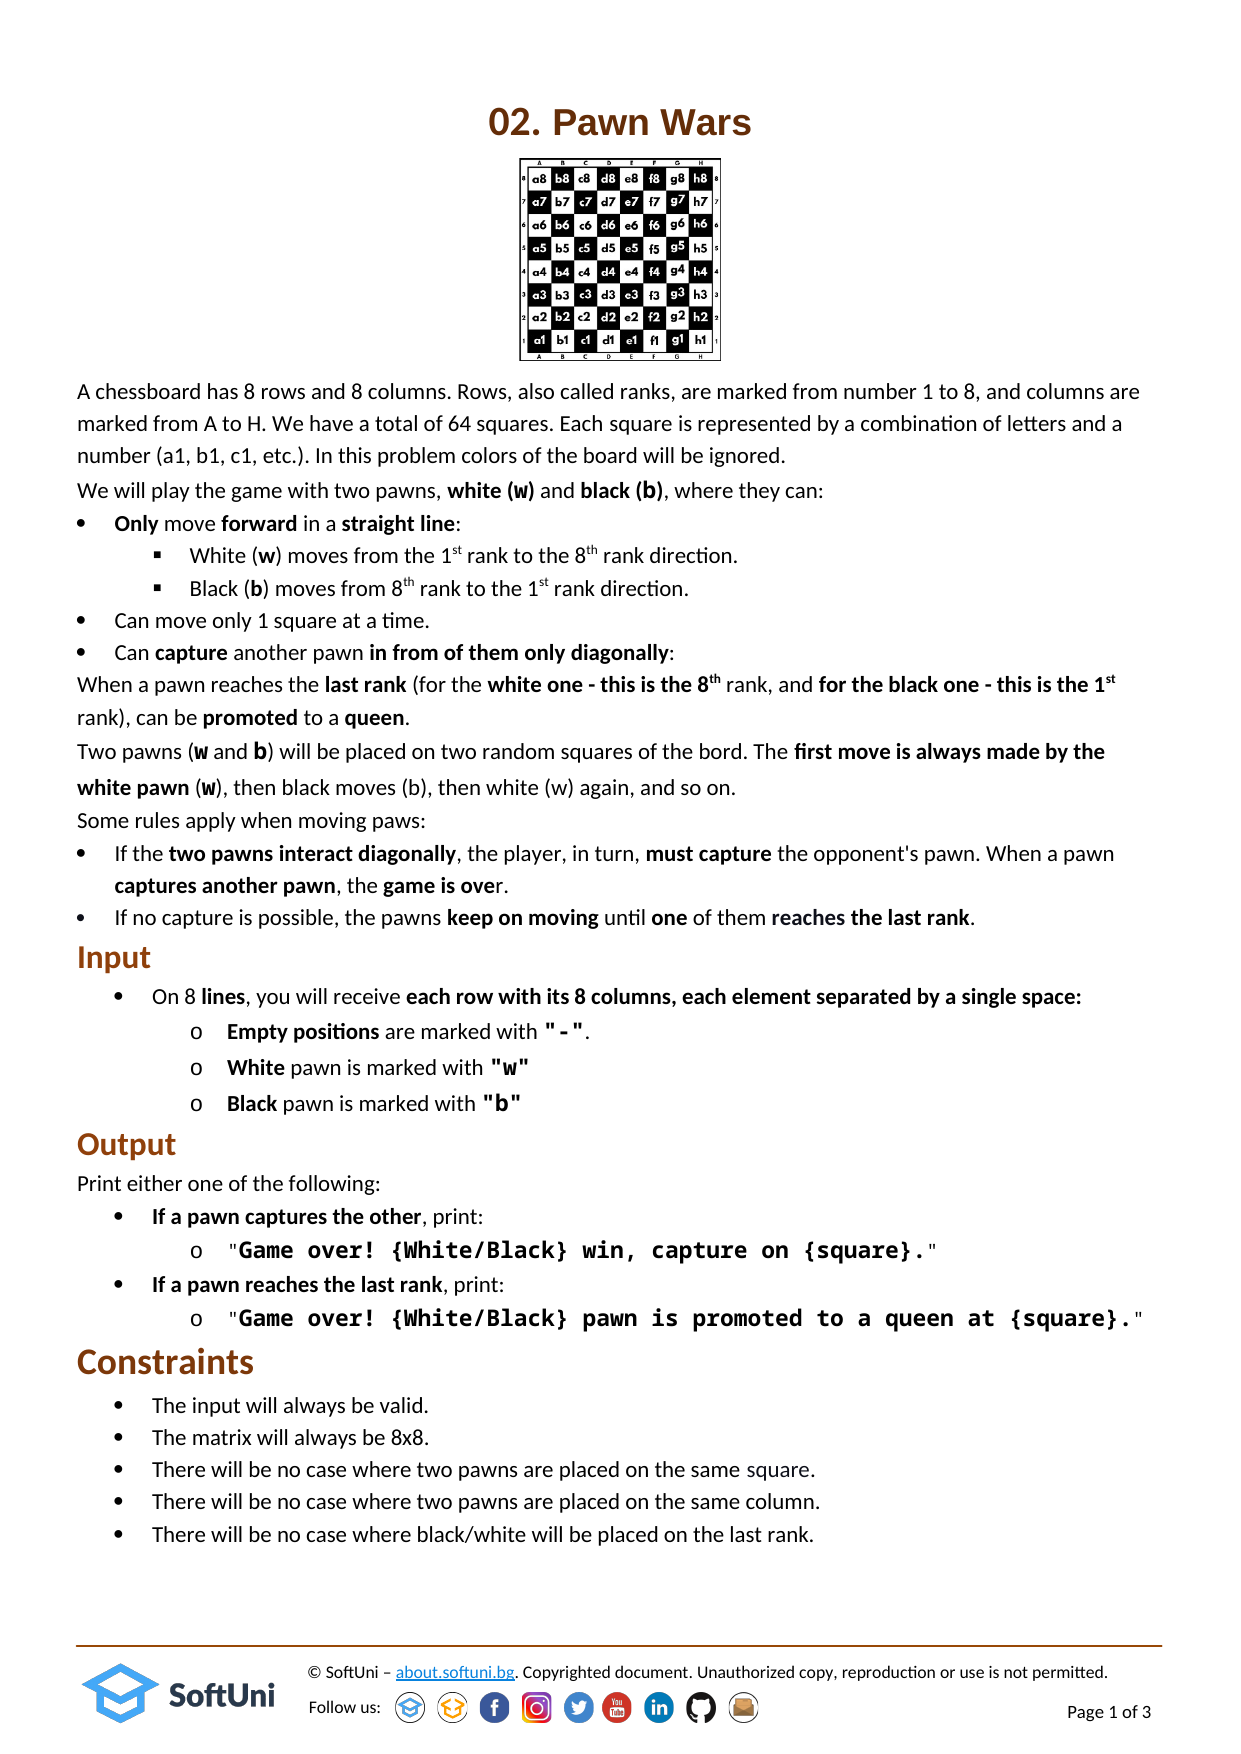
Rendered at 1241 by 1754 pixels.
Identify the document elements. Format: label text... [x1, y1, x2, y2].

list Can move only 1 square at a time. [77, 606, 1163, 634]
picture [658, 1705, 667, 1714]
text Print either one of the following: [77, 1169, 1163, 1198]
list If no capture is possible, the pawns keep on moving until one of them reaches the last rank. [77, 903, 1163, 931]
list There will be no case where two pawns are placed on the same column. [114, 1487, 1163, 1516]
picture [644, 1714, 653, 1723]
list If a pawn reaches the last rank, print: [114, 1270, 1163, 1298]
text Some rules apply when moving paws: [77, 807, 1163, 835]
list There will be no case where black/white will be placed on the last rank. [114, 1520, 1163, 1548]
subtitle Constraints [77, 1338, 1163, 1384]
picture [395, 1692, 425, 1723]
text We will play the game with two pawns, white (w) and black (b), where they can: [77, 473, 1163, 505]
text A chessboard has 8 rows and 8 columns. Rows, also called ranks, are marked from number 1 to 8, and columns are marked from A to H. We have a total of 64 squares. Each square is represented by a combination of letters and a number (a1, b1, c1, etc.). In this problem colors of the board will be ignored. [77, 377, 1163, 469]
list Black (b) moves from 8th rank to the 1st rank direction. [152, 574, 1163, 602]
list The matrix will always be 8x8. [114, 1423, 1163, 1451]
subtitle Input [77, 936, 1163, 976]
subtitle Output [77, 1123, 1163, 1163]
list If a pawn captures the other, print: [114, 1202, 1163, 1230]
text When a pawn reaches the last rank (for the white one - this is the 8th rank, and for the black one - this is the 1st rank), can be promoted to a queen. [77, 670, 1163, 731]
picture [564, 1692, 594, 1723]
list There will be no case where two pawns are placed on the same square. [114, 1455, 1163, 1483]
subtitle 02. Pawn Wars [77, 95, 1163, 146]
picture [602, 1692, 632, 1723]
picture [665, 1714, 674, 1723]
picture [644, 1692, 653, 1701]
picture [479, 1692, 510, 1723]
picture [665, 1692, 674, 1701]
list "Game over! {White/Black} pawn is promoted to a queen at {square}." [189, 1302, 1163, 1333]
picture [522, 1692, 552, 1723]
picture [437, 1692, 468, 1723]
list Only move forward in a straight line: [77, 509, 1163, 537]
picture [686, 1692, 716, 1723]
picture [519, 158, 721, 361]
list "Game over! {White/Black} win, capture on {square}." [189, 1234, 1163, 1265]
list White (w) moves from the 1st rank to the 8th rank direction. [152, 542, 1163, 570]
list Black pawn is marked with "b" [189, 1087, 1163, 1118]
text Two pawns (w and b) will be placed on two random squares of the bord. The first move is always made by the white pawn (w), then black moves (b), then white (w) again, and so on. [77, 735, 1163, 802]
picture [75, 1658, 281, 1729]
list Empty positions are marked with "-". [189, 1015, 1163, 1046]
list White pawn is marked with "w" [189, 1051, 1163, 1082]
list If the two pawns interact diagonally, the player, in turn, must capture the opponent's pawn. When a pawn captures another pawn, the game is over. [77, 839, 1163, 899]
list On 8 lines, you will receive each row with its 8 columns, each element separated by a single space: [114, 982, 1163, 1011]
picture [728, 1692, 759, 1723]
list Can capture another pawn in from of them only diagonally: [77, 638, 1163, 666]
list The input will always be valid. [114, 1391, 1163, 1419]
